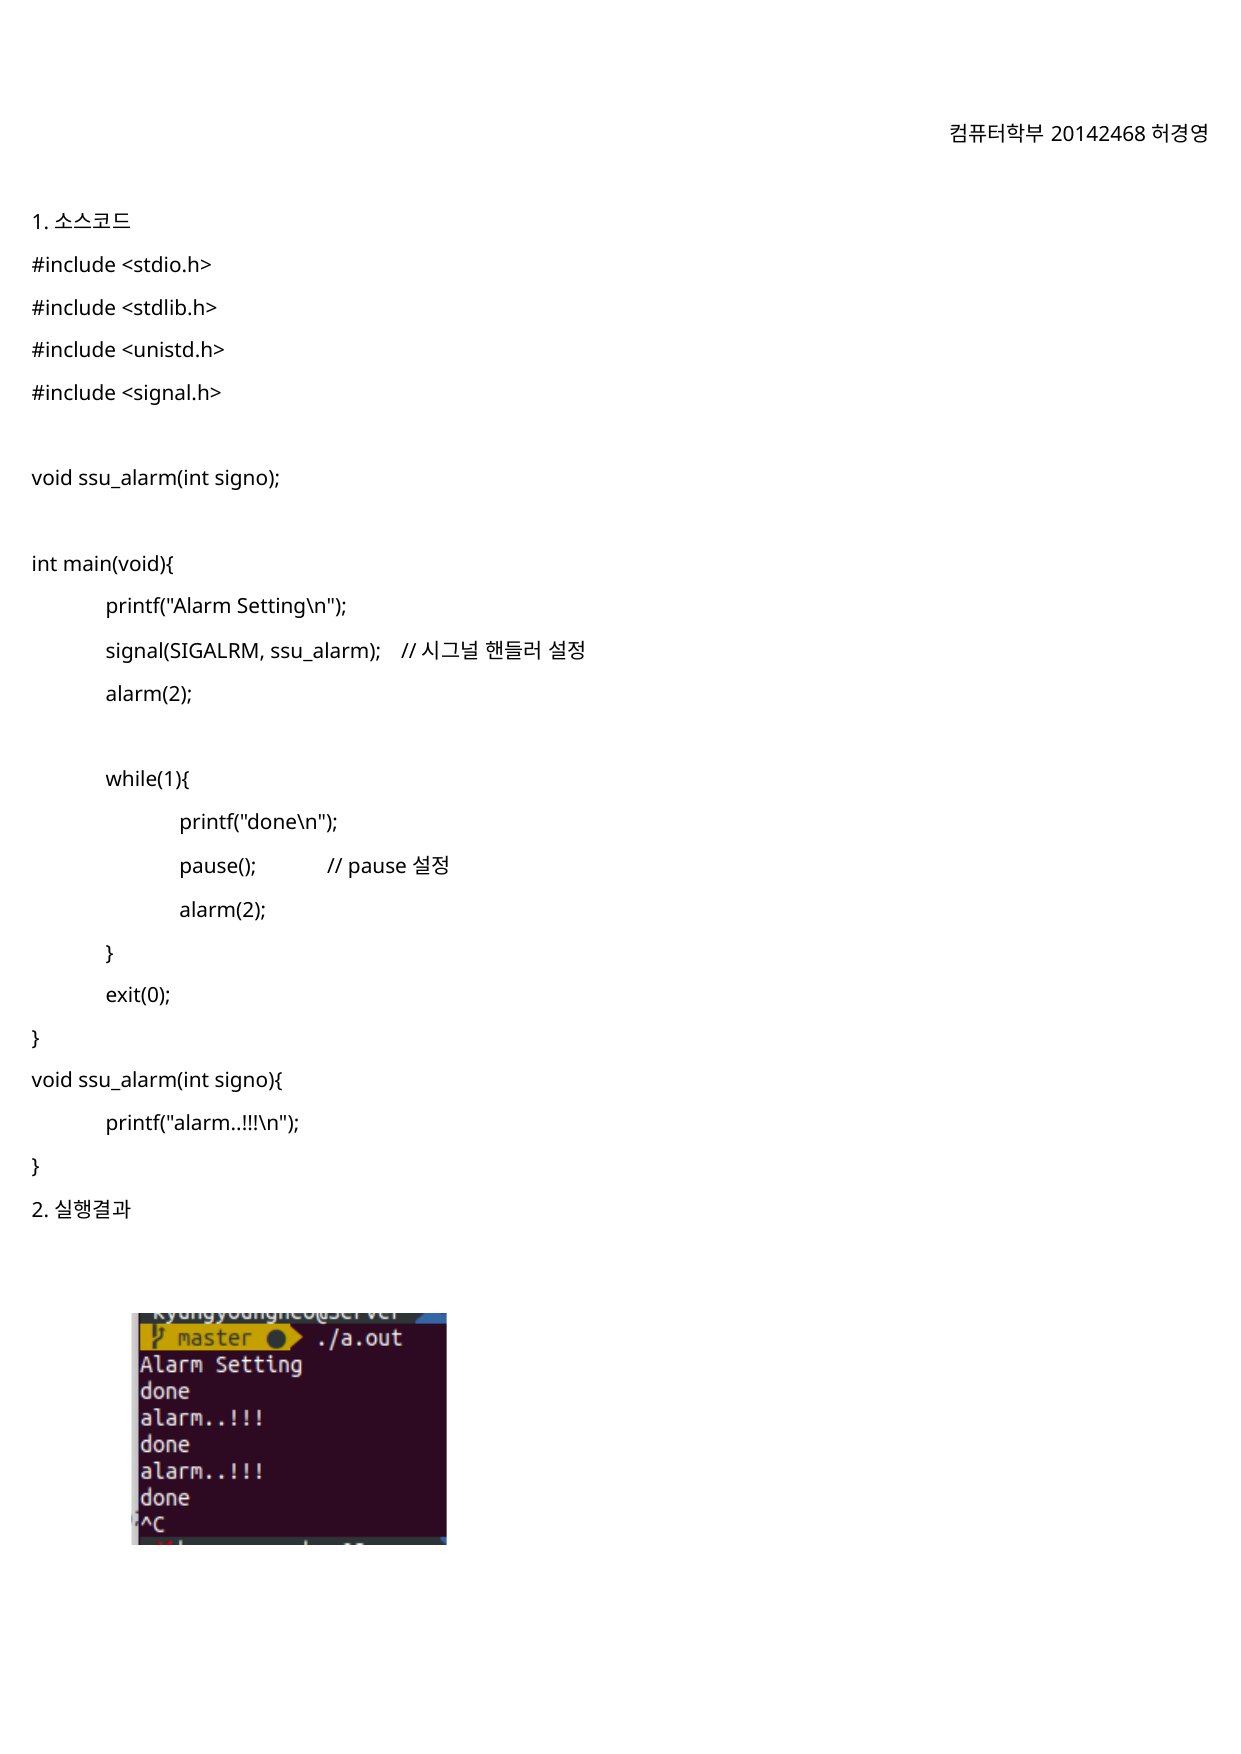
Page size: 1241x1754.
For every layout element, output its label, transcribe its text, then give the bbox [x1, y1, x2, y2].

text printf("alarm..!!!\n"); [31, 1108, 1209, 1137]
text alarm(2); [31, 679, 1209, 708]
text void ssu_alarm(int signo){ [31, 1066, 1209, 1094]
text while(1){ [31, 764, 1209, 793]
text void ssu_alarm(int signo); [31, 463, 1209, 492]
text } [31, 938, 1209, 966]
text } [31, 1151, 1209, 1179]
text printf("done\n"); [31, 807, 1209, 836]
text #include <stdlib.h> [31, 293, 1209, 321]
text 1. 소스코드 [31, 205, 1209, 235]
text int main(void){ [31, 549, 1209, 577]
text pause(); // pause 설정 [31, 850, 1209, 880]
text #include <signal.h> [31, 378, 1209, 407]
text 컴퓨터학부 20142468 허경영 [31, 117, 1209, 147]
text #include <unistd.h> [31, 336, 1209, 364]
picture [131, 1313, 447, 1545]
text 2. 실행결과 [31, 1193, 1209, 1224]
text #include <stdio.h> [31, 250, 1209, 279]
text printf("Alarm Setting\n"); [31, 591, 1209, 620]
text } [31, 1023, 1209, 1051]
text alarm(2); [31, 895, 1209, 923]
text exit(0); [31, 980, 1209, 1009]
text signal(SIGALRM, ssu_alarm); // 시그널 핸들러 설정 [31, 634, 1209, 664]
